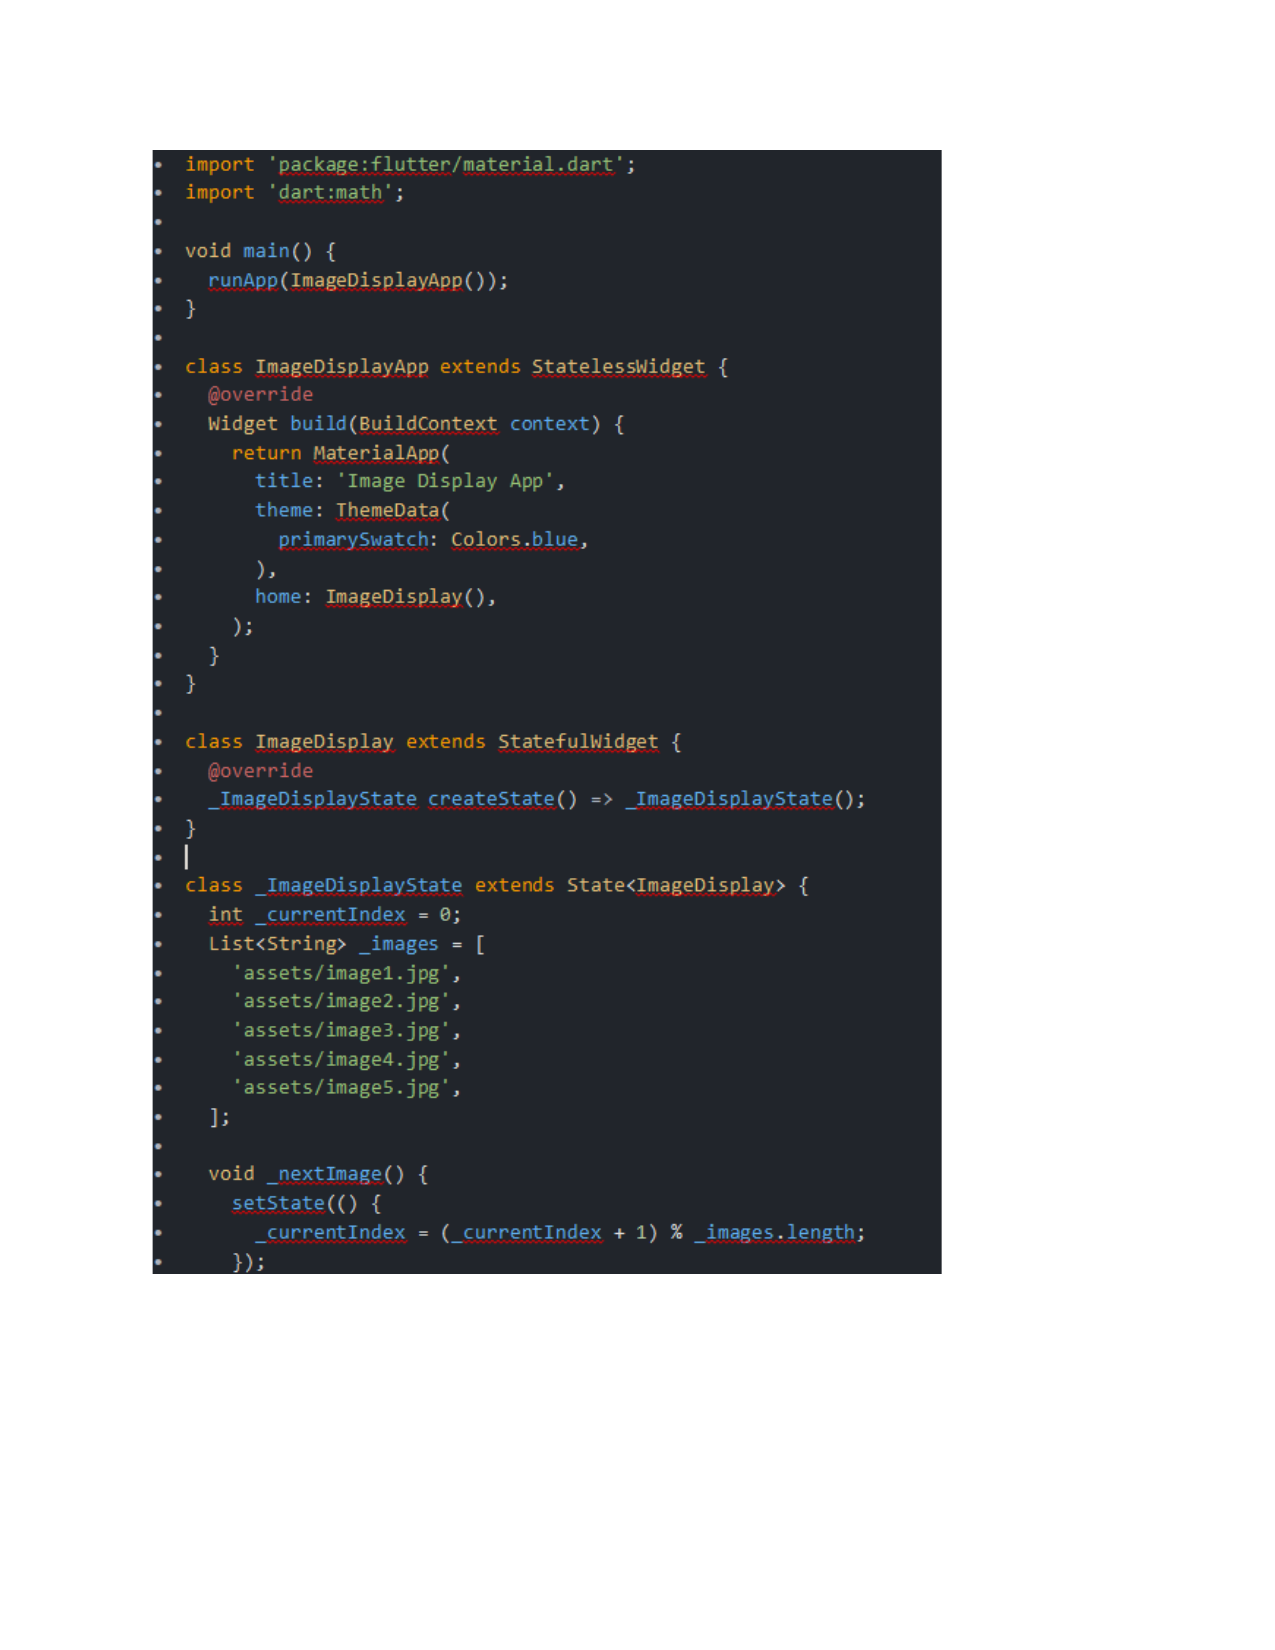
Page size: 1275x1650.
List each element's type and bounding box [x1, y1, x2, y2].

picture [150, 150, 942, 1274]
